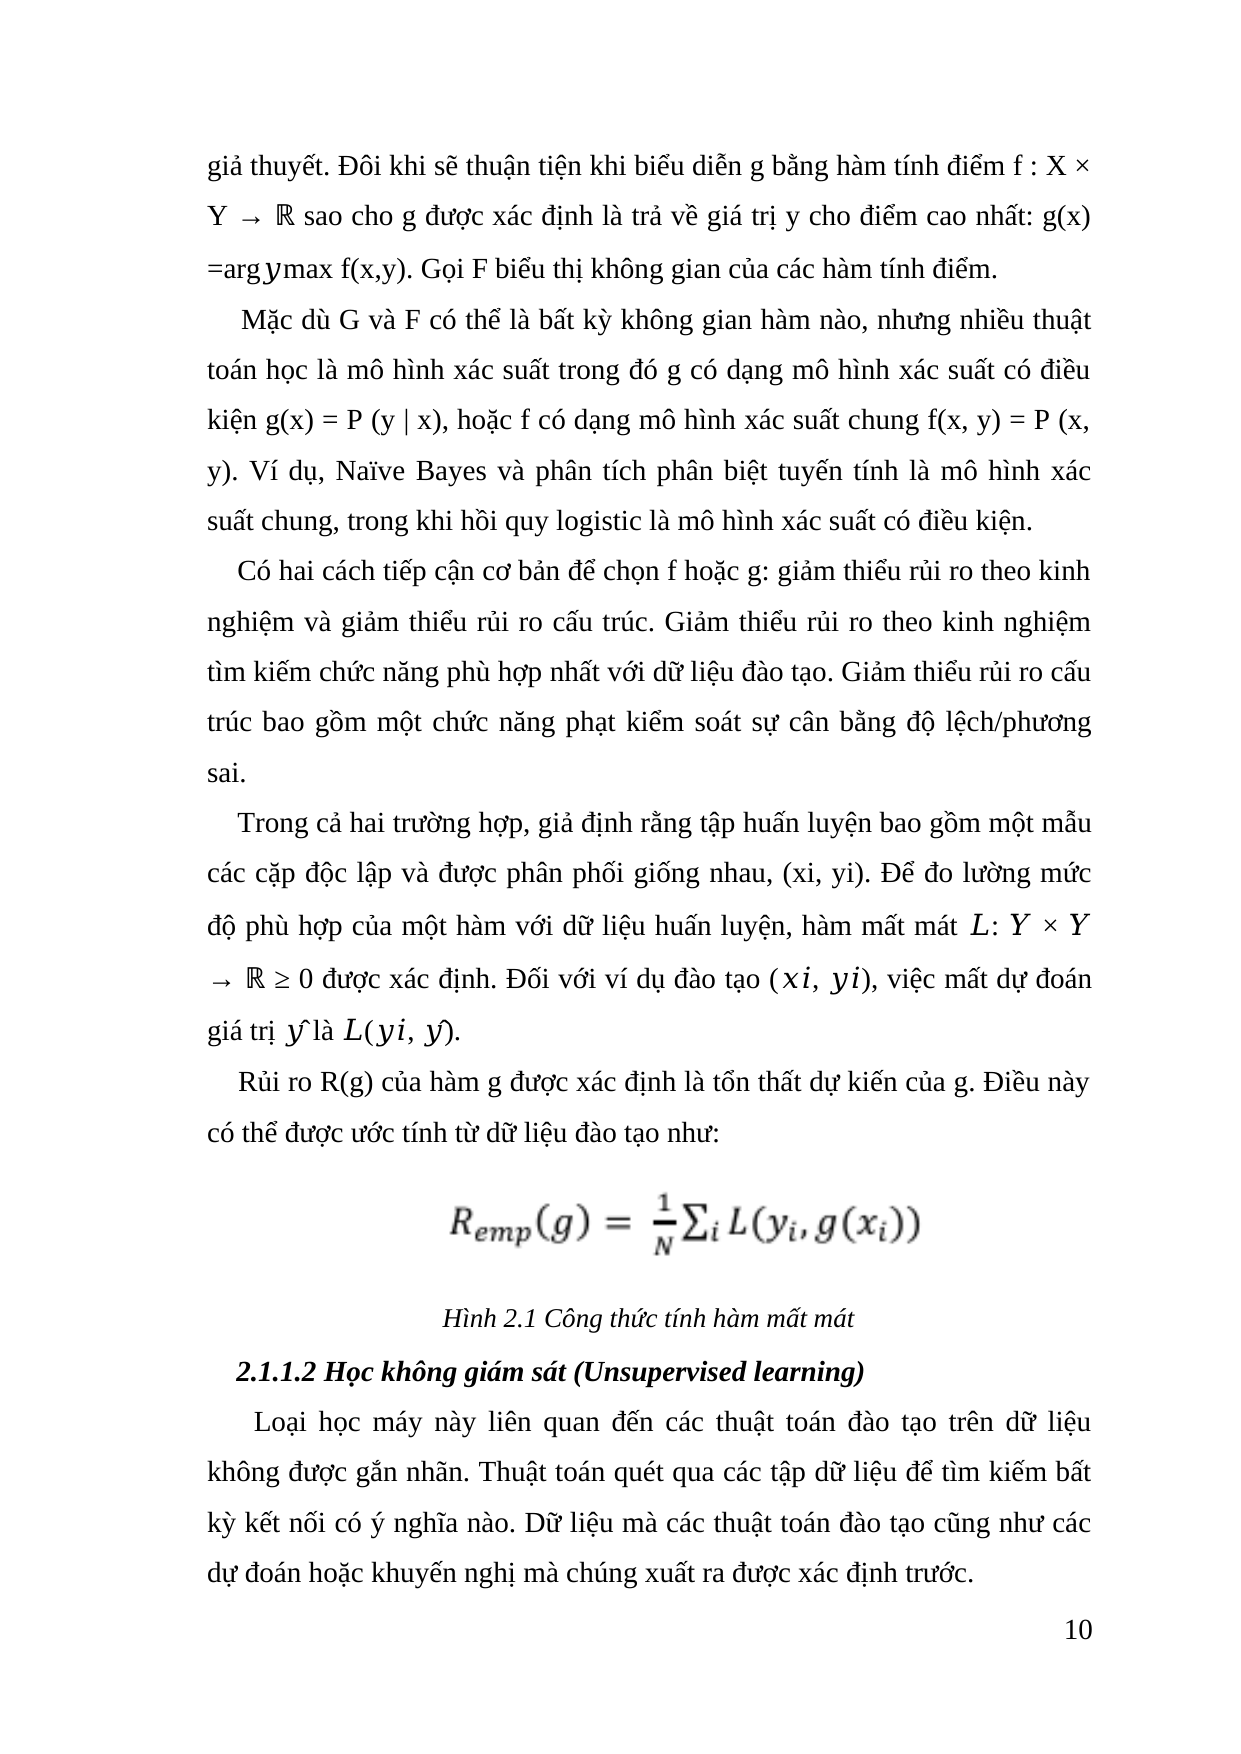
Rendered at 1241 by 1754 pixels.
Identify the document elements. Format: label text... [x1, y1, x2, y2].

text Loại học máy này liên quan đến các thuật toán đào tạo trên dữ liệu không được gắn nhãn. Thuật toán quét qua các tập dữ liệu để tìm kiếm bất kỳ kết nối có ý nghĩa nào. Dữ liệu mà các thuật toán đào tạo cũng như các dự đoán hoặc khuyến nghị mà chúng xuất ra được xác định trước. [207, 1404, 1092, 1589]
text Trong cả hai trường hợp, giả định rằng tập huấn luyện bao gồm một mẫu các cặp độc lập và được phân phối giống nhau, (xi, yi). Để đo lường mức độ phù hợp của một hàm với dữ liệu huấn luyện, hàm mất mát 𝐿: 𝑌 × 𝑌 → ℝ ≥ 0 được xác định. Đối với ví dụ đào tạo (𝑥𝑖, 𝑦𝑖), việc mất dự đoán giá trị 𝑦̂ là 𝐿(𝑦𝑖, 𝑦̂). [207, 805, 1092, 1047]
text Rủi ro R(g) của hàm g được xác định là tổn thất dự kiến của g. Điều này có thể được ước tính từ dữ liệu đào tạo như: [207, 1064, 1092, 1148]
picture [416, 1165, 959, 1286]
text Có hai cách tiếp cận cơ bản để chọn f hoặc g: giảm thiểu rủi ro theo kinh nghiệm và giảm thiểu rủi ro cấu trúc. Giảm thiểu rủi ro theo kinh nghiệm tìm kiếm chức năng phù hợp nhất với dữ liệu đào tạo. Giảm thiểu rủi ro cấu trúc bao gồm một chức năng phạt kiểm soát sự cân bằng độ lệch/phương sai. [207, 553, 1092, 788]
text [207, 148, 1092, 284]
text Mặc dù G và F có thể là bất kỳ không gian hàm nào, nhưng nhiều thuật toán học là mô hình xác suất trong đó g có dạng mô hình xác suất có điều kiện g(x) = P (y | x), hoặc f có dạng mô hình xác suất chung f(x, y) = P (x, y). Ví dụ, Naïve Bayes và phân tích phân biệt tuyến tính là mô hình xác suất chung, trong khi hồi quy logistic là mô hình xác suất có điều kiện. [207, 302, 1092, 537]
text 2.1.1.2 Học không giám sát (Unsupervised learning) [207, 1354, 1092, 1387]
text Hình 2.1 Công thức tính hàm mất mát [207, 1302, 1092, 1333]
